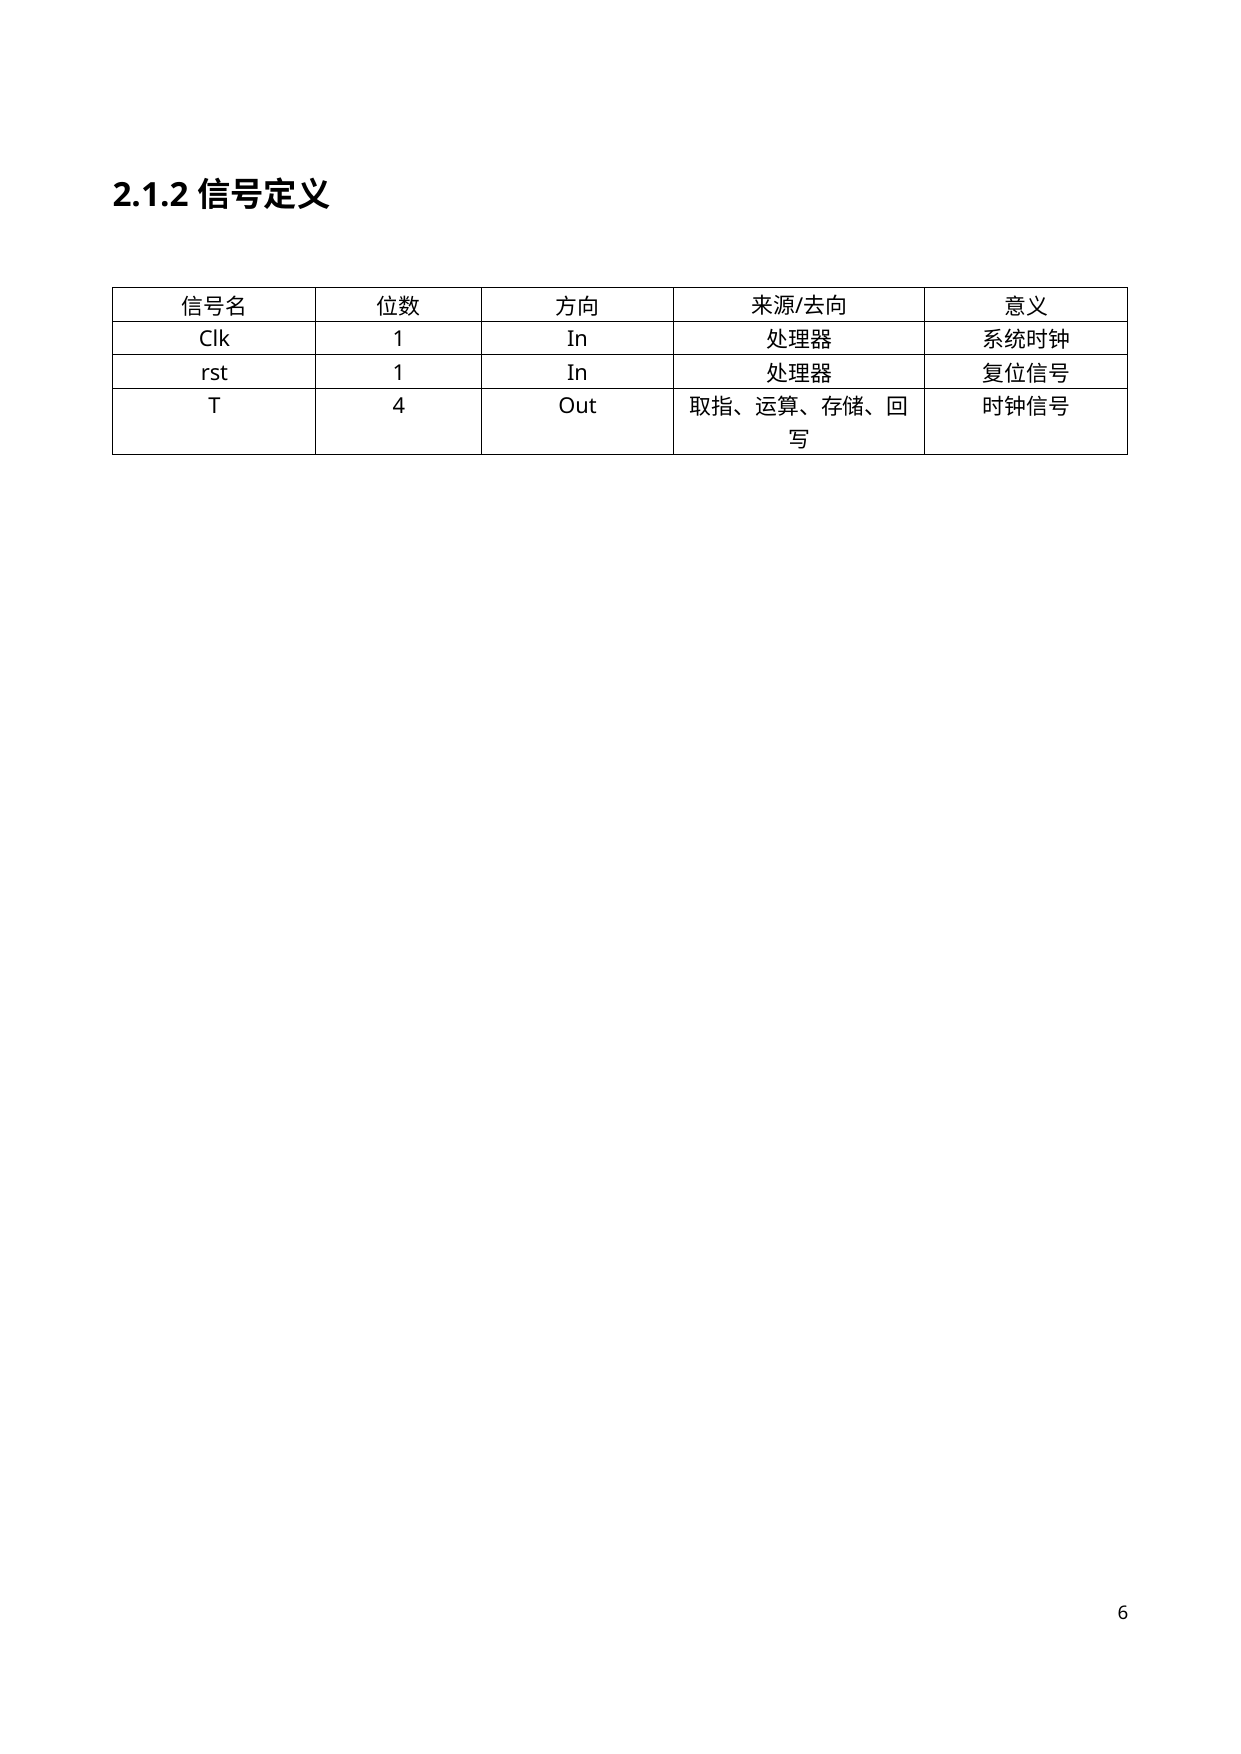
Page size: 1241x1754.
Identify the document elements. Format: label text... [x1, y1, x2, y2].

table_header 意义 [925, 288, 1127, 321]
table_cell Clk [113, 322, 315, 354]
table_header 位数 [316, 288, 481, 321]
table_header 方向 [482, 288, 673, 321]
table_cell In [482, 355, 673, 388]
table_cell 复位信号 [925, 355, 1127, 388]
table_cell 1 [316, 322, 481, 354]
table_cell Out [482, 389, 673, 454]
table_cell In [482, 322, 673, 354]
table_header 来源/去向 [674, 288, 924, 321]
table_cell 1 [316, 355, 481, 388]
table_header 信号名 [113, 288, 315, 321]
table_cell T [113, 389, 315, 454]
table_cell 时钟信号 [925, 389, 1127, 454]
table_cell 取指、运算、存储、回写 [674, 389, 924, 454]
table_cell 4 [316, 389, 481, 454]
table_cell 系统时钟 [925, 322, 1127, 354]
subtitle 2.1.2 信号定义 [112, 160, 1128, 225]
table_cell 处理器 [674, 322, 924, 354]
table_cell rst [113, 355, 315, 388]
table_cell 处理器 [674, 355, 924, 388]
